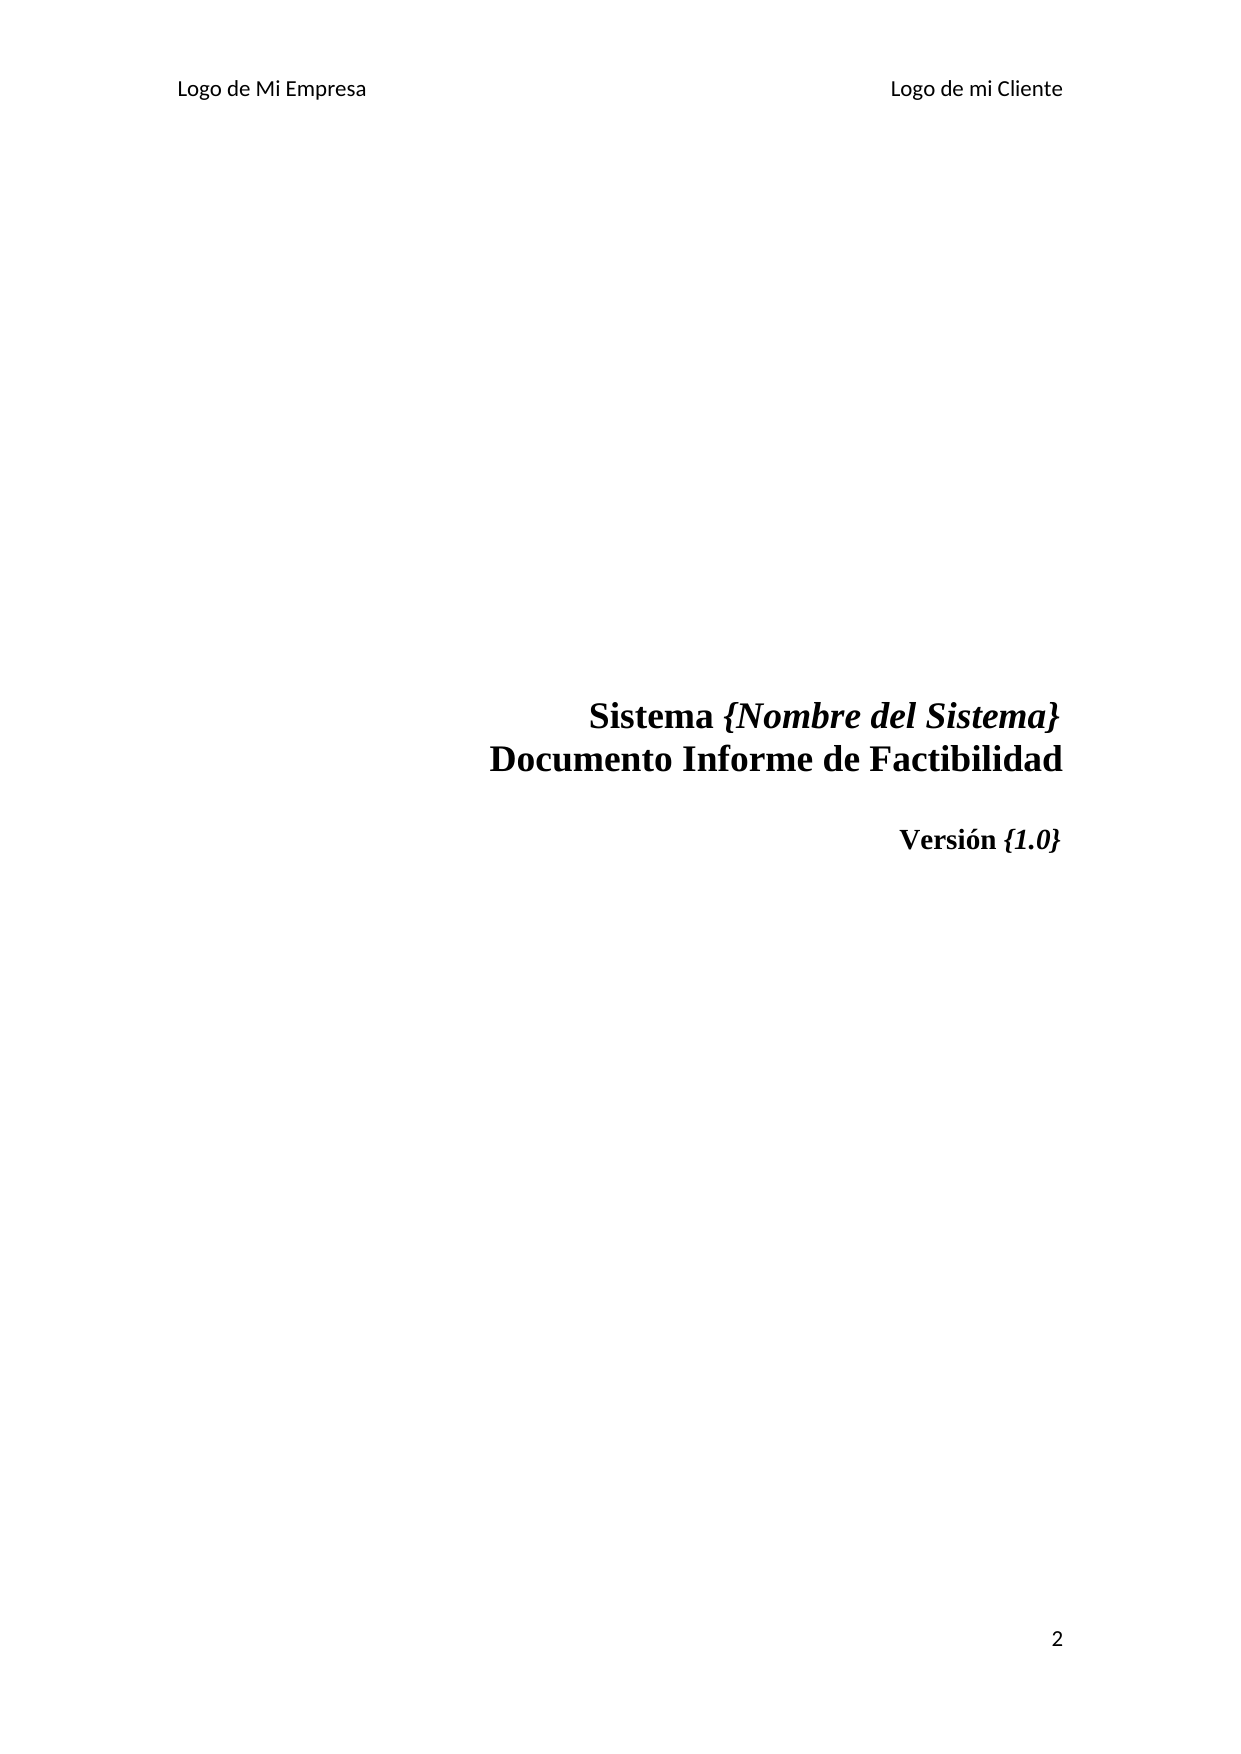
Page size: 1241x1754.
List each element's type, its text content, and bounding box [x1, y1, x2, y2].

title Documento Informe de Factibilidad [177, 736, 1063, 779]
title Sistema {Nombre del Sistema} [177, 693, 1063, 736]
title Versión {1.0} [177, 822, 1063, 856]
